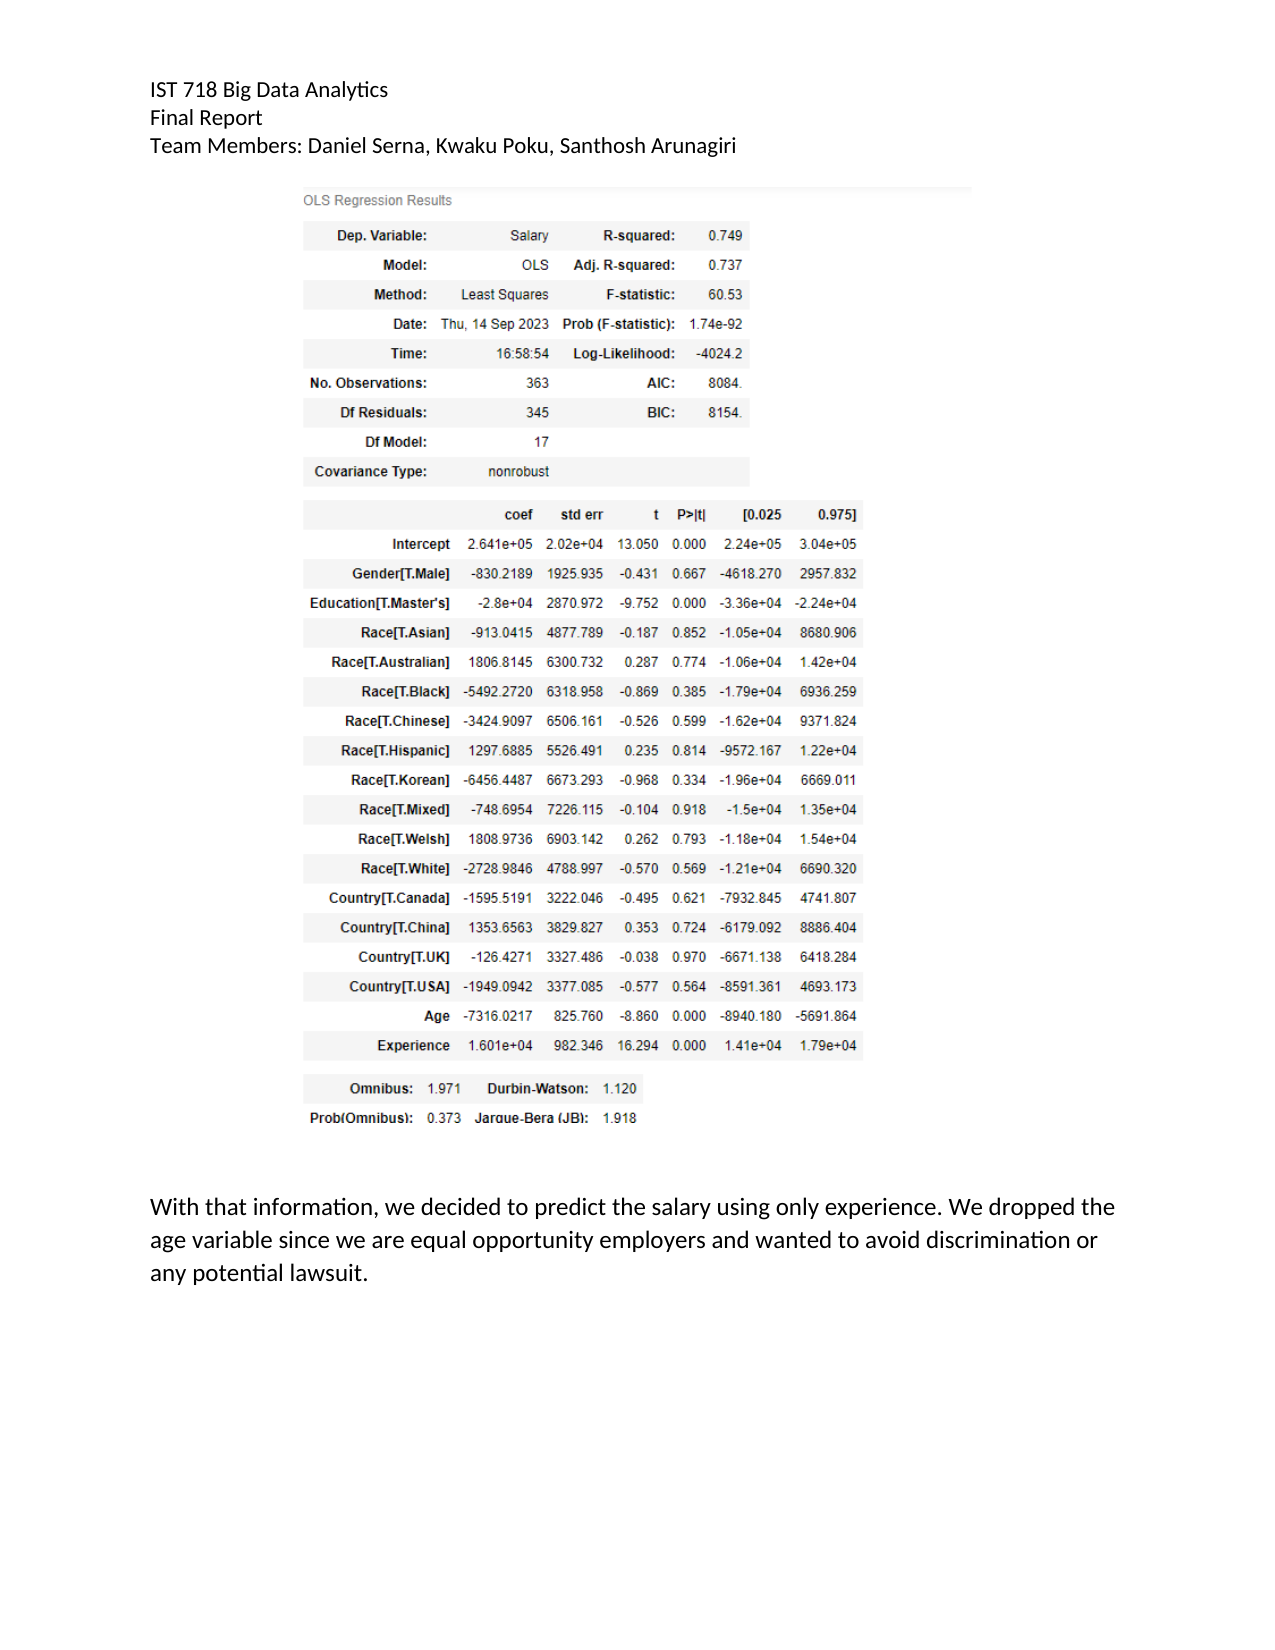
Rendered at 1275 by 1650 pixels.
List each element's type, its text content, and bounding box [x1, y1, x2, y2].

text With that information, we decided to predict the salary using only experience. We dropped the age variable since we are equal opportunity employers and wanted to avoid discrimination or any potential lawsuit. [150, 1191, 1125, 1288]
